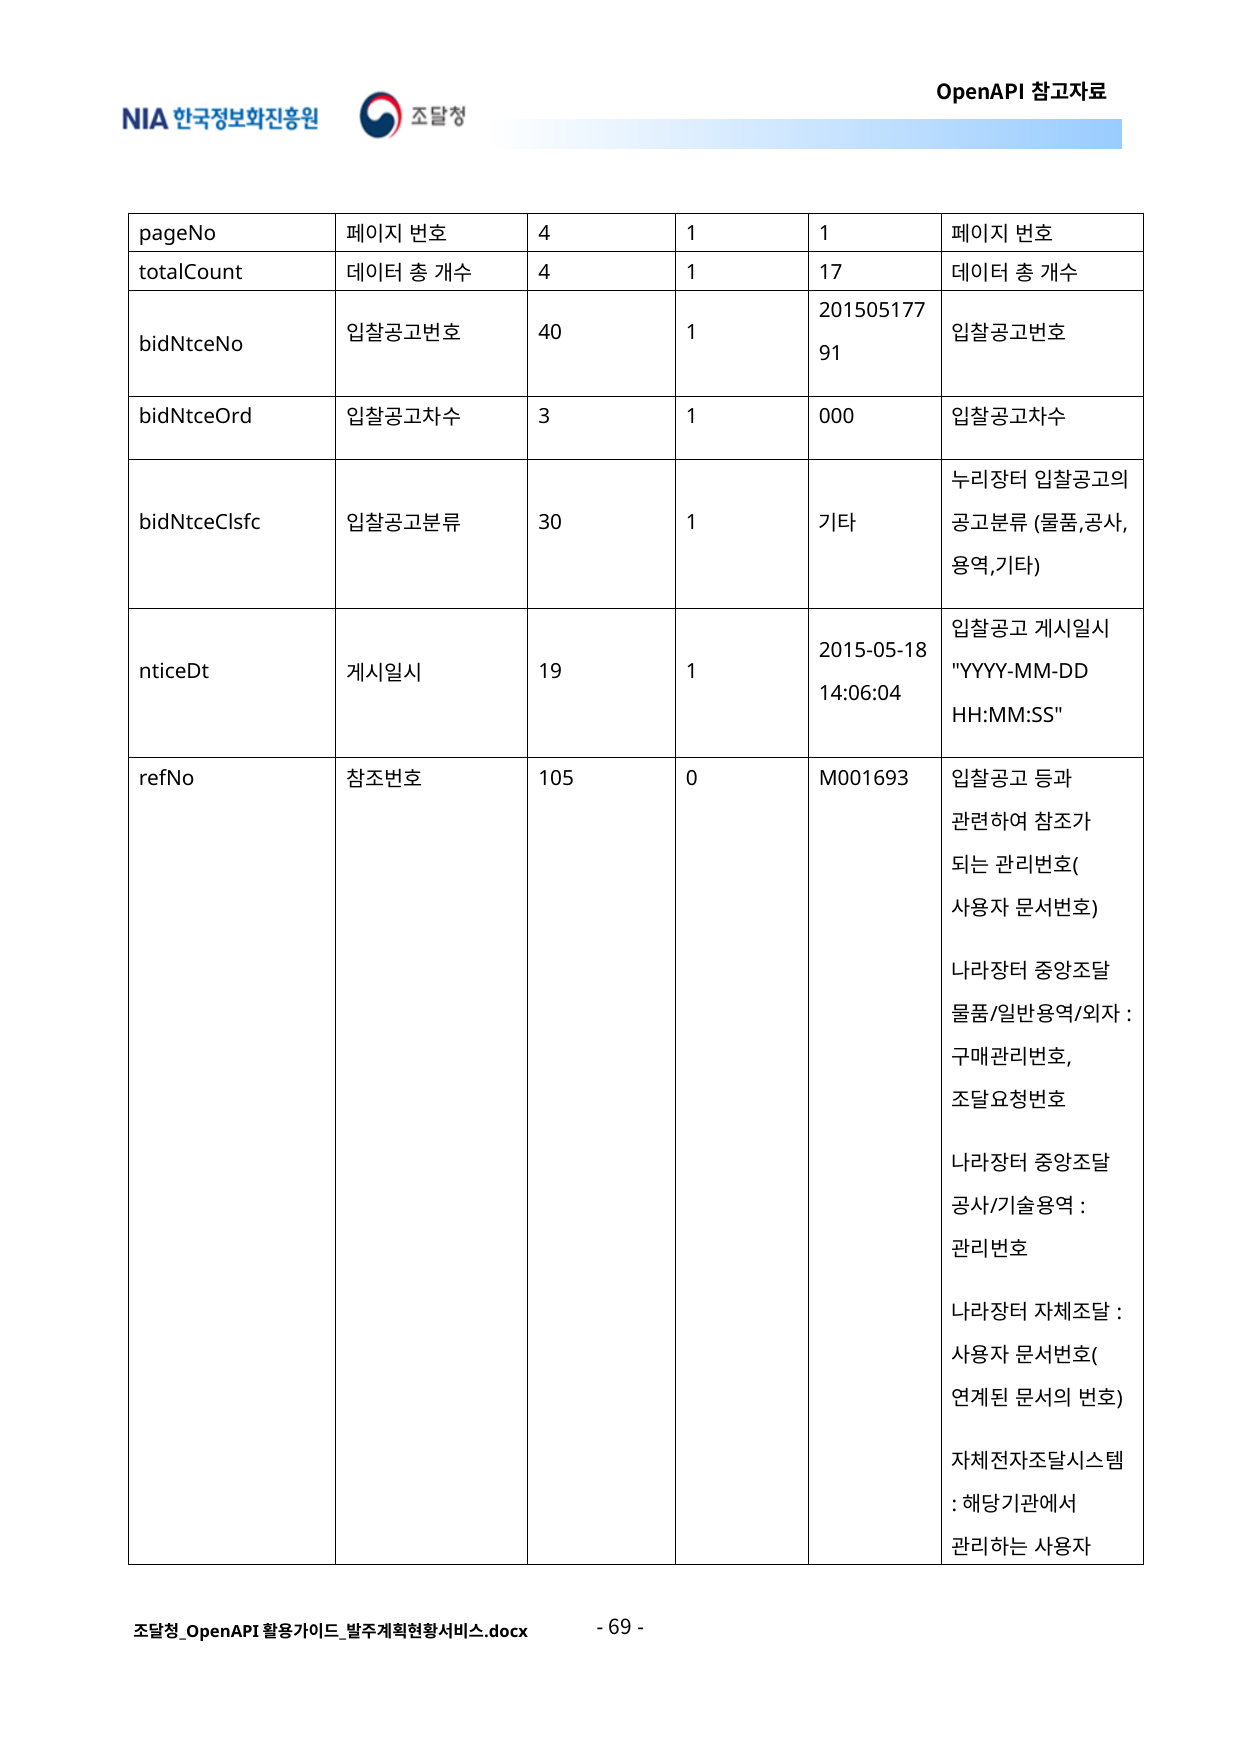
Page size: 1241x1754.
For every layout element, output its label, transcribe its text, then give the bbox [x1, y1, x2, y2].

table_cell 입찰공고 게시일시 "YYYY-MM-DD HH:MM:SS" [942, 609, 1143, 757]
table_cell 4 [528, 252, 675, 290]
table_cell refNo [129, 758, 335, 1564]
table_cell pageNo [129, 214, 335, 251]
table_cell 데이터 총 개수 [336, 252, 527, 290]
table_cell nticeDt [129, 609, 335, 757]
table_cell 데이터 총 개수 [942, 252, 1143, 290]
table_cell 입찰공고번호 [336, 291, 527, 396]
table_cell totalCount [129, 252, 335, 290]
table_cell 입찰공고분류 [336, 460, 527, 608]
table_cell M001693 [809, 758, 941, 1564]
table_cell 1 [676, 397, 808, 459]
table_cell 입찰공고차수 [336, 397, 527, 459]
table_cell 1 [676, 460, 808, 608]
table_cell 참조번호 [336, 758, 527, 1564]
table_cell 0 [676, 758, 808, 1564]
table_cell 1 [809, 214, 941, 251]
table_cell 3 [528, 397, 675, 459]
table_cell 1 [676, 609, 808, 757]
table_cell 입찰공고번호 [942, 291, 1143, 396]
table_cell 30 [528, 460, 675, 608]
picture [118, 88, 472, 145]
table_cell 게시일시 [336, 609, 527, 757]
table_cell 입찰공고차수 [942, 397, 1143, 459]
table_cell bidNtceNo [129, 291, 335, 396]
table_cell 19 [528, 609, 675, 757]
table_cell 기타 [809, 460, 941, 608]
table_cell 2015-05-18 14:06:04 [809, 609, 941, 757]
table_cell 4 [528, 214, 675, 251]
table_cell 17 [809, 252, 941, 290]
table_cell 1 [676, 214, 808, 251]
table_cell 페이지 번호 [942, 214, 1143, 251]
table_cell 페이지 번호 [336, 214, 527, 251]
table_cell 1 [676, 252, 808, 290]
table_cell 105 [528, 758, 675, 1564]
table_cell 20150517791 [809, 291, 941, 396]
table_cell 누리장터 입찰공고의 공고분류 (물품,공사,용역,기타) [942, 460, 1143, 608]
table_cell 1 [676, 291, 808, 396]
table_cell bidNtceOrd [129, 397, 335, 459]
table_cell bidNtceClsfc [129, 460, 335, 608]
table_cell 40 [528, 291, 675, 396]
table_cell 000 [809, 397, 941, 459]
